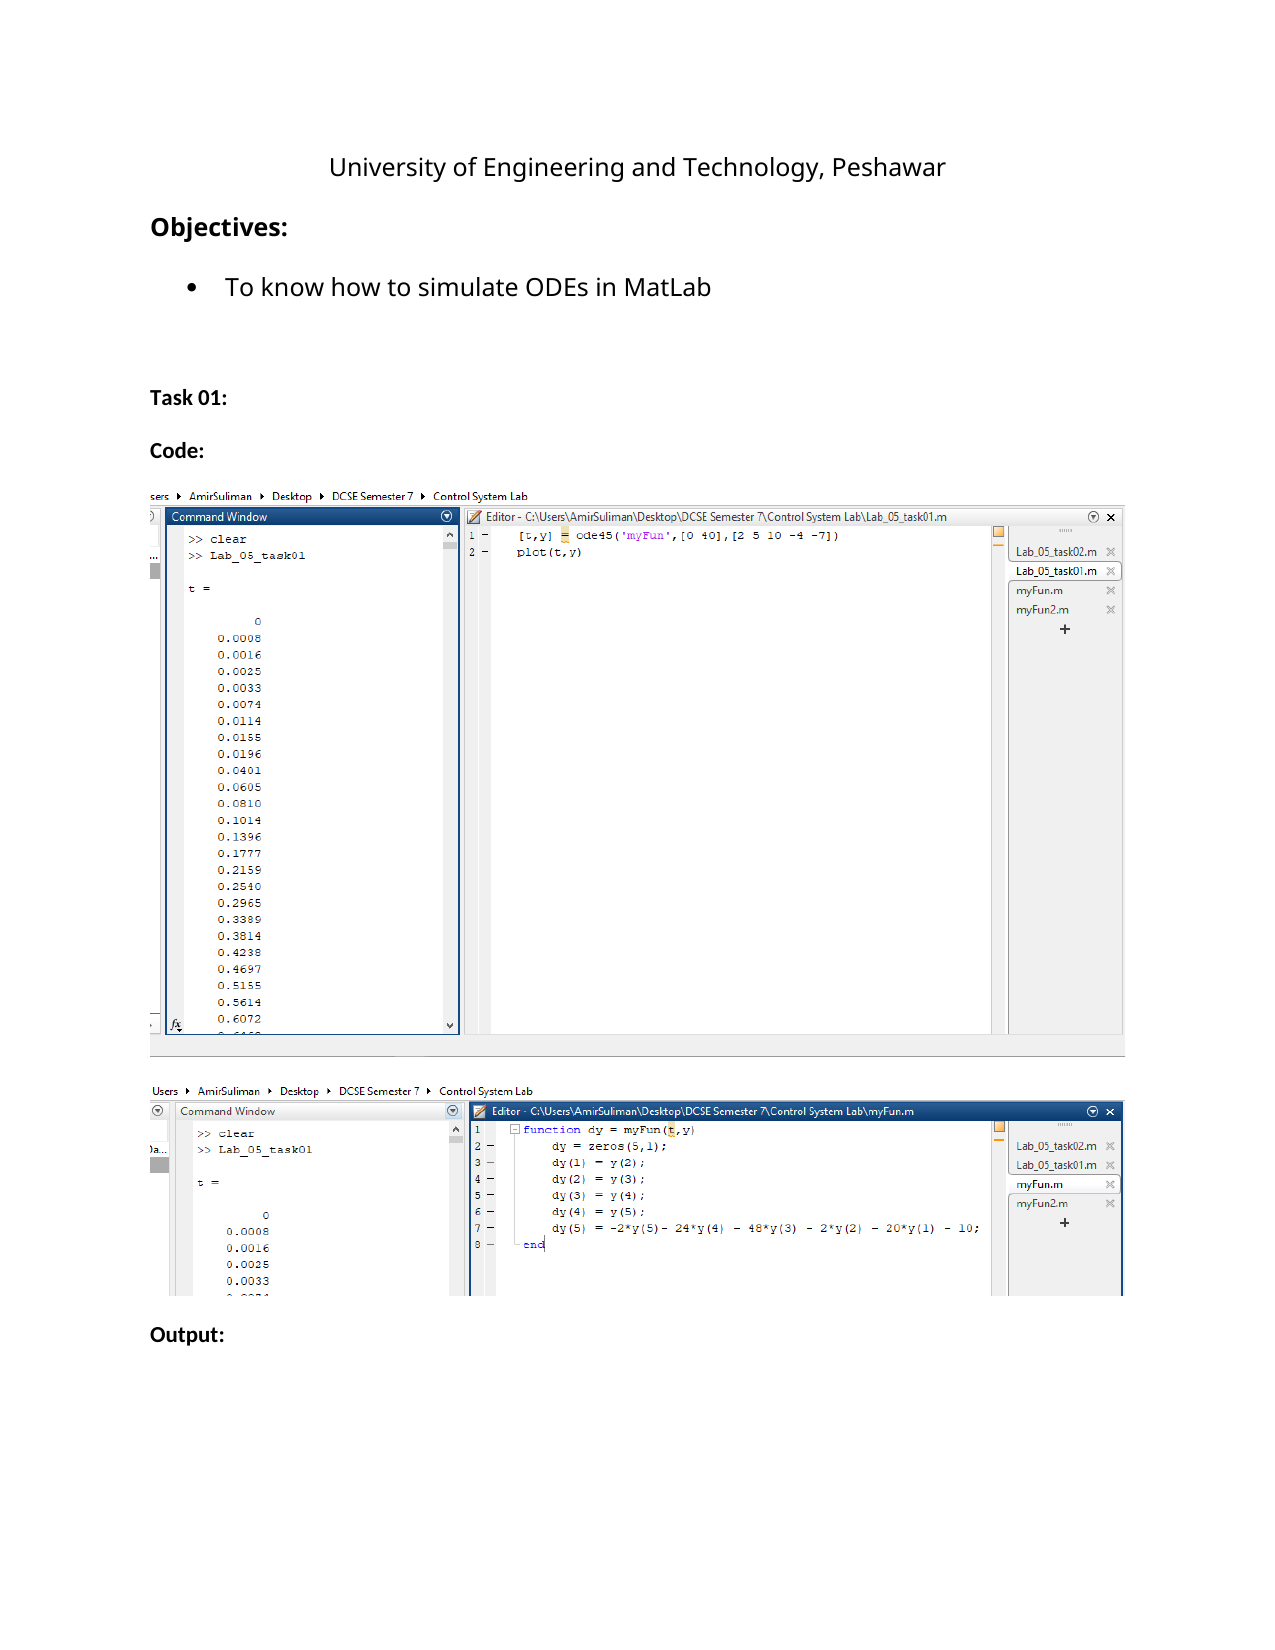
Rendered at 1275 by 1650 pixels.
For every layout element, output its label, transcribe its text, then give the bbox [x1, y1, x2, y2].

text Output: [150, 1320, 1125, 1348]
picture [150, 1081, 1125, 1296]
text Code: [150, 436, 1125, 464]
text Objectives: [150, 210, 1125, 244]
list To know how to simulate ODEs in MatLab [187, 270, 1125, 304]
text University of Engineering and Technology, Peshawar [150, 150, 1125, 184]
text Task 01: [150, 383, 1125, 411]
picture [150, 489, 1125, 1057]
